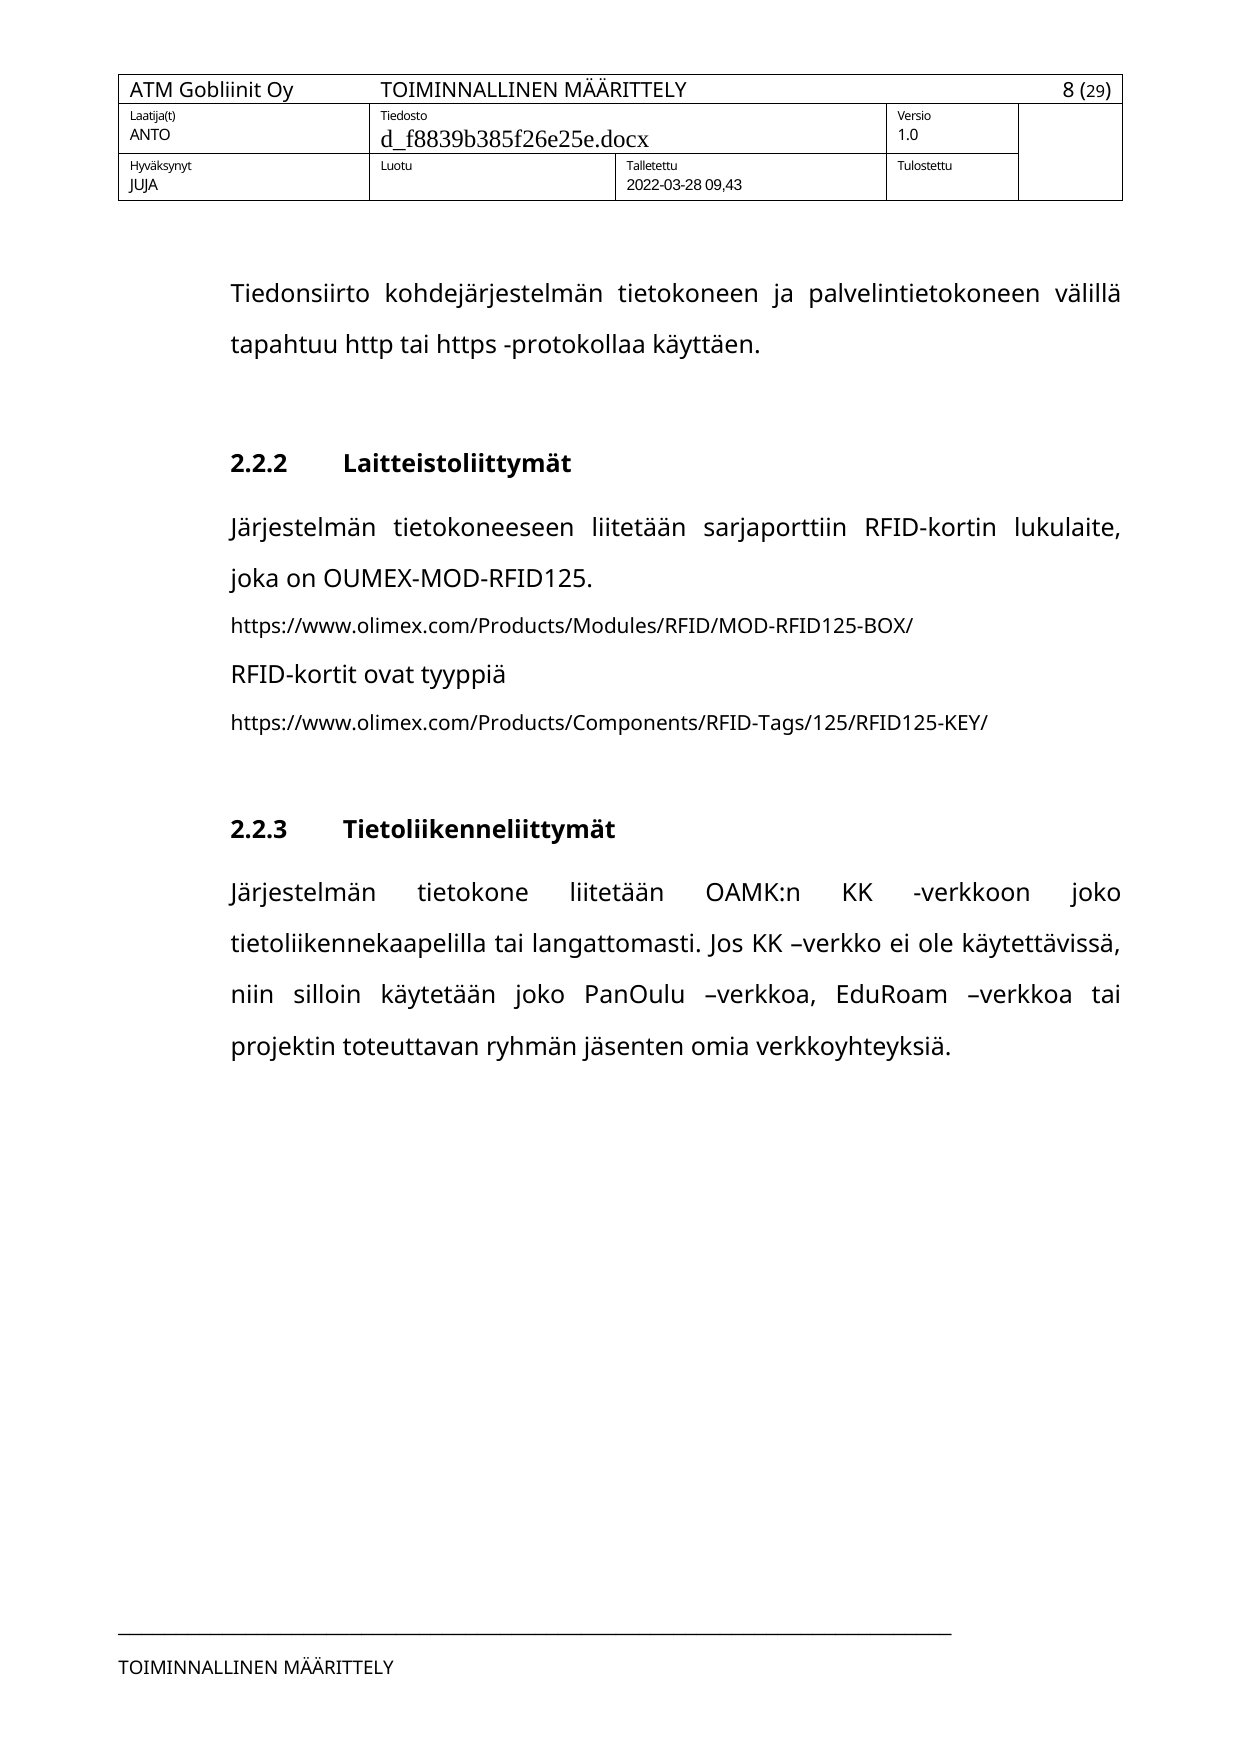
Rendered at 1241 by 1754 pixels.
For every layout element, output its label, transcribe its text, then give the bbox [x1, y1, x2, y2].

text https://www.olimex.com/Products/Components/RFID-Tags/125/RFID125-KEY/ [230, 708, 1122, 736]
text Tiedonsiirto kohdejärjestelmän tietokoneen ja palvelintietokoneen välillä tapahtuu http tai https -protokollaa käyttäen. [230, 276, 1122, 361]
text Järjestelmän tietokone liitetään OAMK:n KK -verkkoon joko tietoliikennekaapelilla tai langattomasti. Jos KK –verkko ei ole käytettävissä, niin silloin käytetään joko PanOulu –verkkoa, EduRoam –verkkoa tai projektin toteuttavan ryhmän jäsenten omia verkkoyhteyksiä. [230, 875, 1122, 1062]
text https://www.olimex.com/Products/Modules/RFID/MOD-RFID125-BOX/ [230, 611, 1122, 640]
subtitle Tietoliikenneliittymät [230, 812, 1122, 846]
text RFID-kortit ovat tyyppiä [230, 657, 1122, 691]
subtitle Laitteistoliittymät [230, 446, 1122, 480]
text Järjestelmän tietokoneeseen liitetään sarjaporttiin RFID-kortin lukulaite, joka on OUMEX-MOD-RFID125. [230, 509, 1122, 594]
